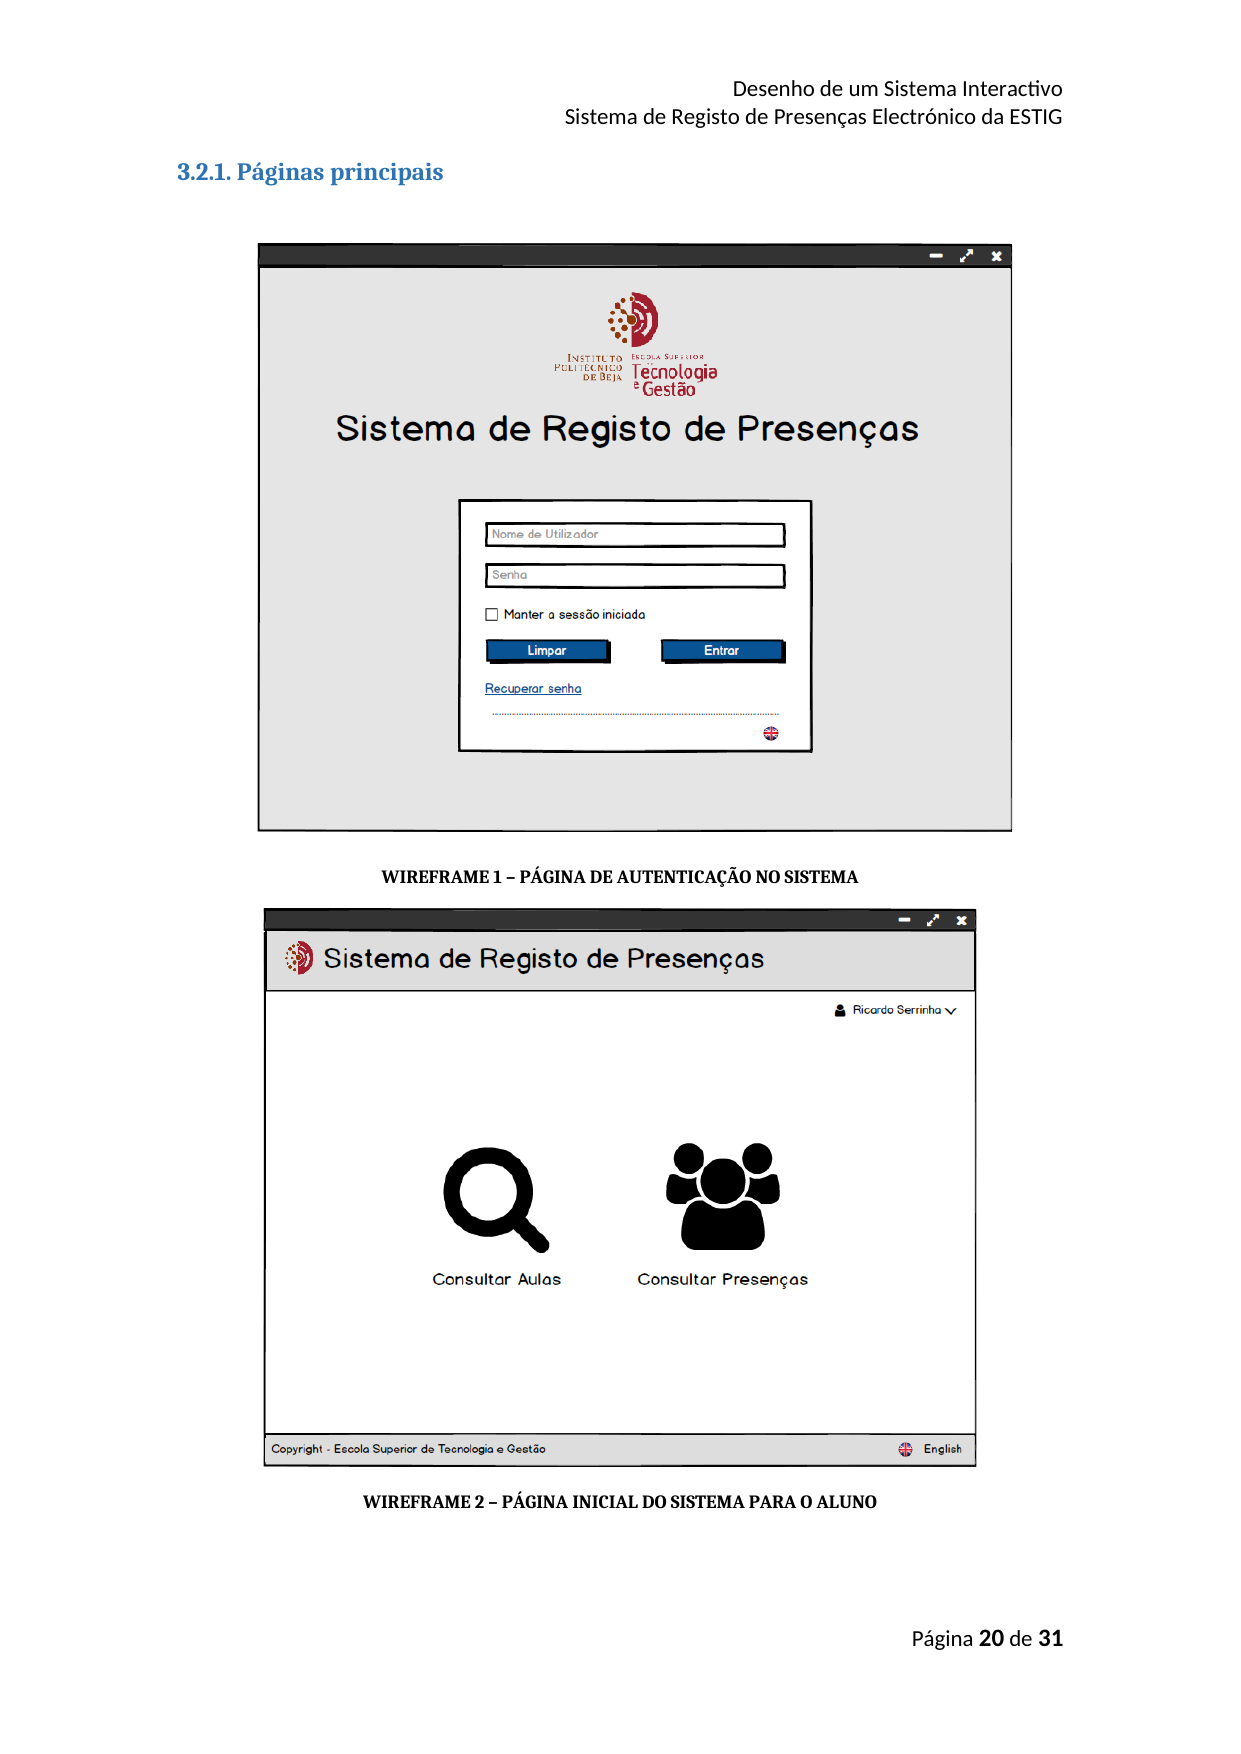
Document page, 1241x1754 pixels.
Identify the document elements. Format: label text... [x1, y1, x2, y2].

text WIREFRAME 1 – PÁGINA DE AUTENTICAÇÃO NO SISTEMA [177, 866, 1063, 888]
text WIREFRAME 2 – PÁGINA INICIAL DO SISTEMA PARA O ALUNO [177, 1491, 1063, 1513]
picture [257, 243, 1013, 832]
picture [263, 908, 977, 1467]
subtitle 3.2.1. Páginas principais [177, 158, 1063, 187]
